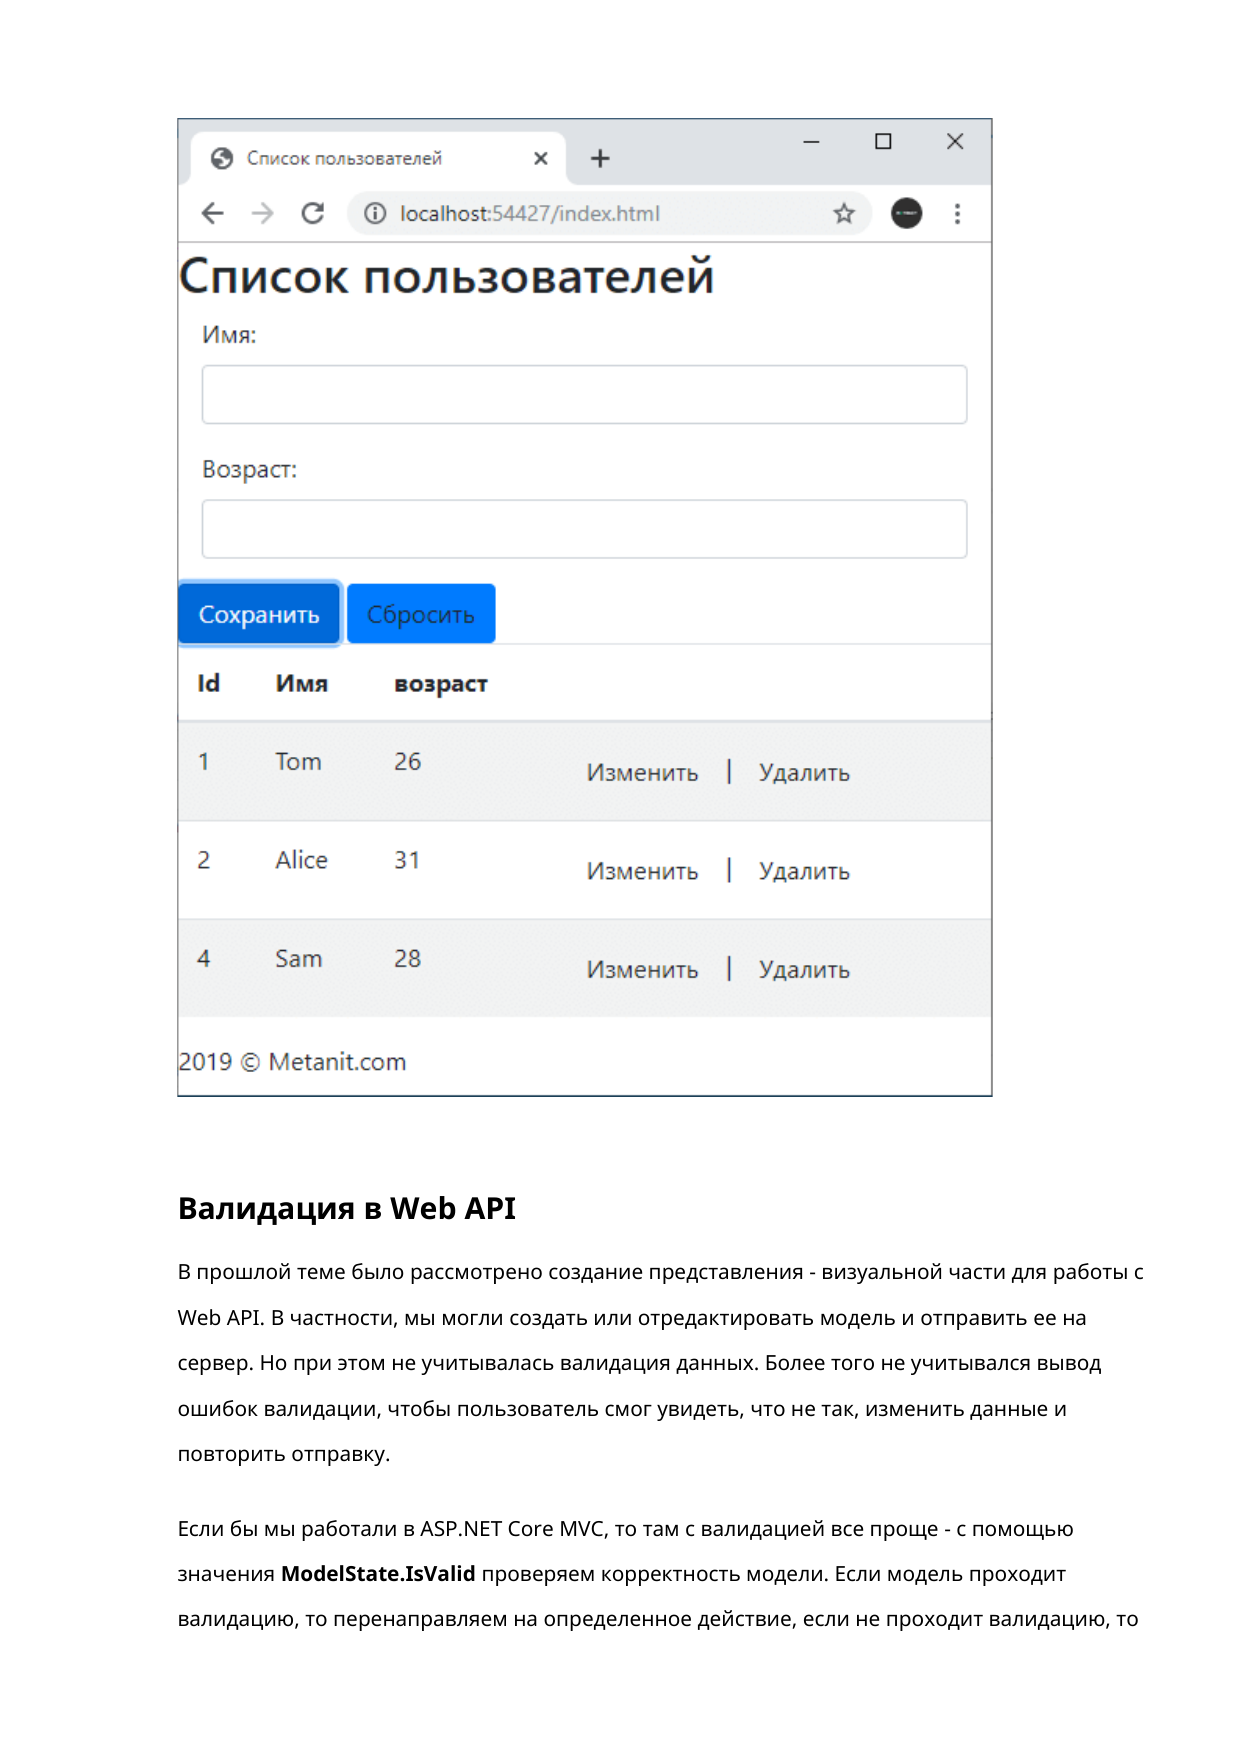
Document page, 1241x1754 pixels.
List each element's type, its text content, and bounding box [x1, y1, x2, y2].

text В прошлой теме было рассмотрено создание представления - визуальной части для работы с Web API. В частности, мы могли создать или отредактировать модель и отправить ее на сервер. Но при этом не учитывалась валидация данных. Более того не учитывался вывод ошибок валидации, чтобы пользователь смог увидеть, что не так, изменить данные и повторить отправку. [177, 1257, 1152, 1468]
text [177, 1514, 1152, 1633]
picture [177, 118, 993, 1097]
subtitle Валидация в Web API [177, 1187, 1152, 1228]
